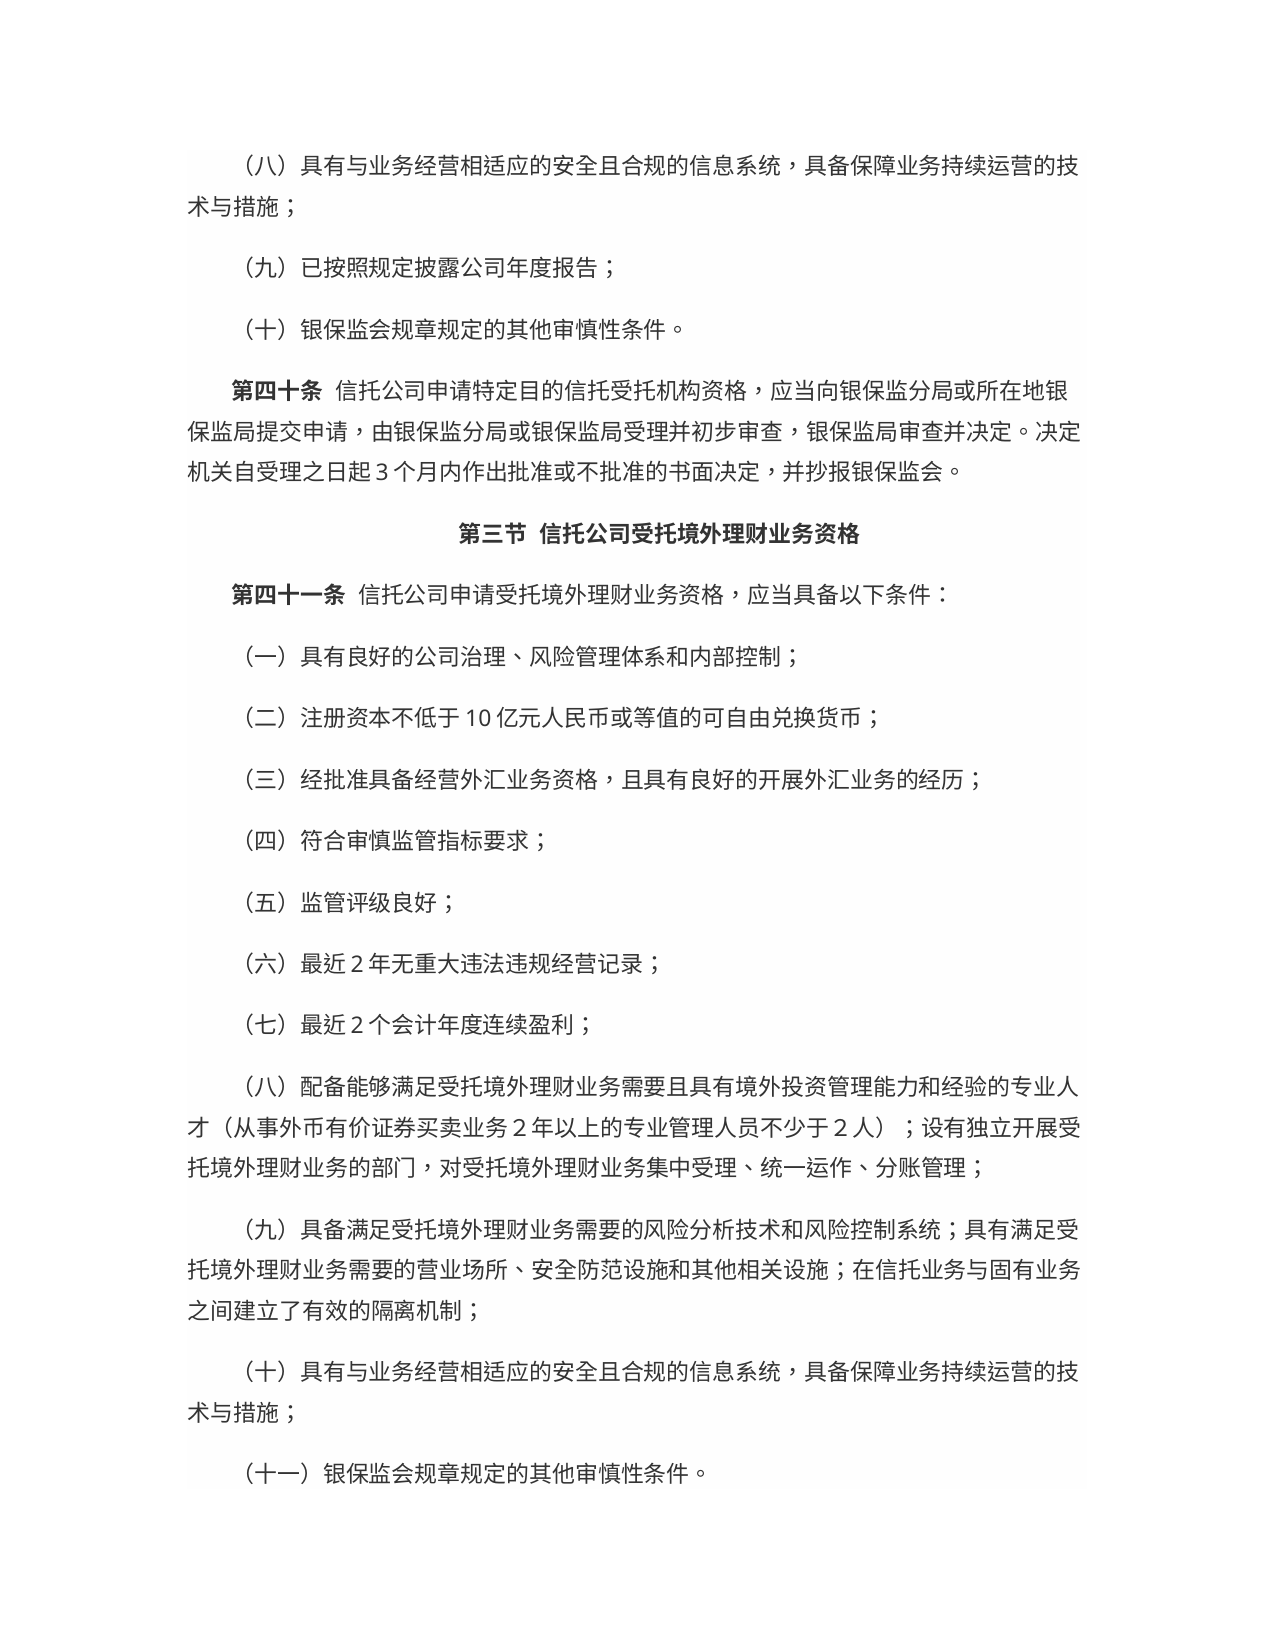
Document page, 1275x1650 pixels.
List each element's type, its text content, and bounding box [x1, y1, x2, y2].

text 第三节 信托公司受托境外理财业务资格 [187, 518, 1087, 549]
text （九）已按照规定披露公司年度报告； [187, 252, 1087, 283]
text （十一）银保监会规章规定的其他审慎性条件。 [187, 1458, 1087, 1489]
text （二）注册资本不低于10亿元人民币或等值的可自由兑换货币； [187, 702, 1087, 733]
text （四）符合审慎监管指标要求； [187, 825, 1087, 856]
text （八）具有与业务经营相适应的安全且合规的信息系统，具备保障业务持续运营的技术与措施； [187, 150, 1087, 222]
text （六）最近2年无重大违法违规经营记录； [187, 948, 1087, 979]
text （九）具备满足受托境外理财业务需要的风险分析技术和风险控制系统；具有满足受托境外理财业务需要的营业场所、安全防范设施和其他相关设施；在信托业务与固有业务之间建立了有效的隔离机制； [187, 1213, 1087, 1326]
text （五）监管评级良好； [187, 886, 1087, 918]
text （十）银保监会规章规定的其他审慎性条件。 [187, 313, 1087, 345]
text 第四十条 信托公司申请特定目的信托受托机构资格，应当向银保监分局或所在地银保监局提交申请，由银保监分局或银保监局受理并初步审查，银保监局审查并决定。决定机关自受理之日起3个月内作出批准或不批准的书面决定，并抄报银保监会。 [187, 375, 1087, 487]
text （一）具有良好的公司治理、风险管理体系和内部控制； [187, 641, 1087, 672]
text （八）配备能够满足受托境外理财业务需要且具有境外投资管理能力和经验的专业人才（从事外币有价证券买卖业务２年以上的专业管理人员不少于２人）；设有独立开展受托境外理财业务的部门，对受托境外理财业务集中受理、统一运作、分账管理； [187, 1071, 1087, 1183]
text （七）最近2个会计年度连续盈利； [187, 1009, 1087, 1041]
text （三）经批准具备经营外汇业务资格，且具有良好的开展外汇业务的经历； [187, 763, 1087, 795]
text 第四十一条 信托公司申请受托境外理财业务资格，应当具备以下条件： [187, 579, 1087, 610]
text （十）具有与业务经营相适应的安全且合规的信息系统，具备保障业务持续运营的技术与措施； [187, 1356, 1087, 1428]
